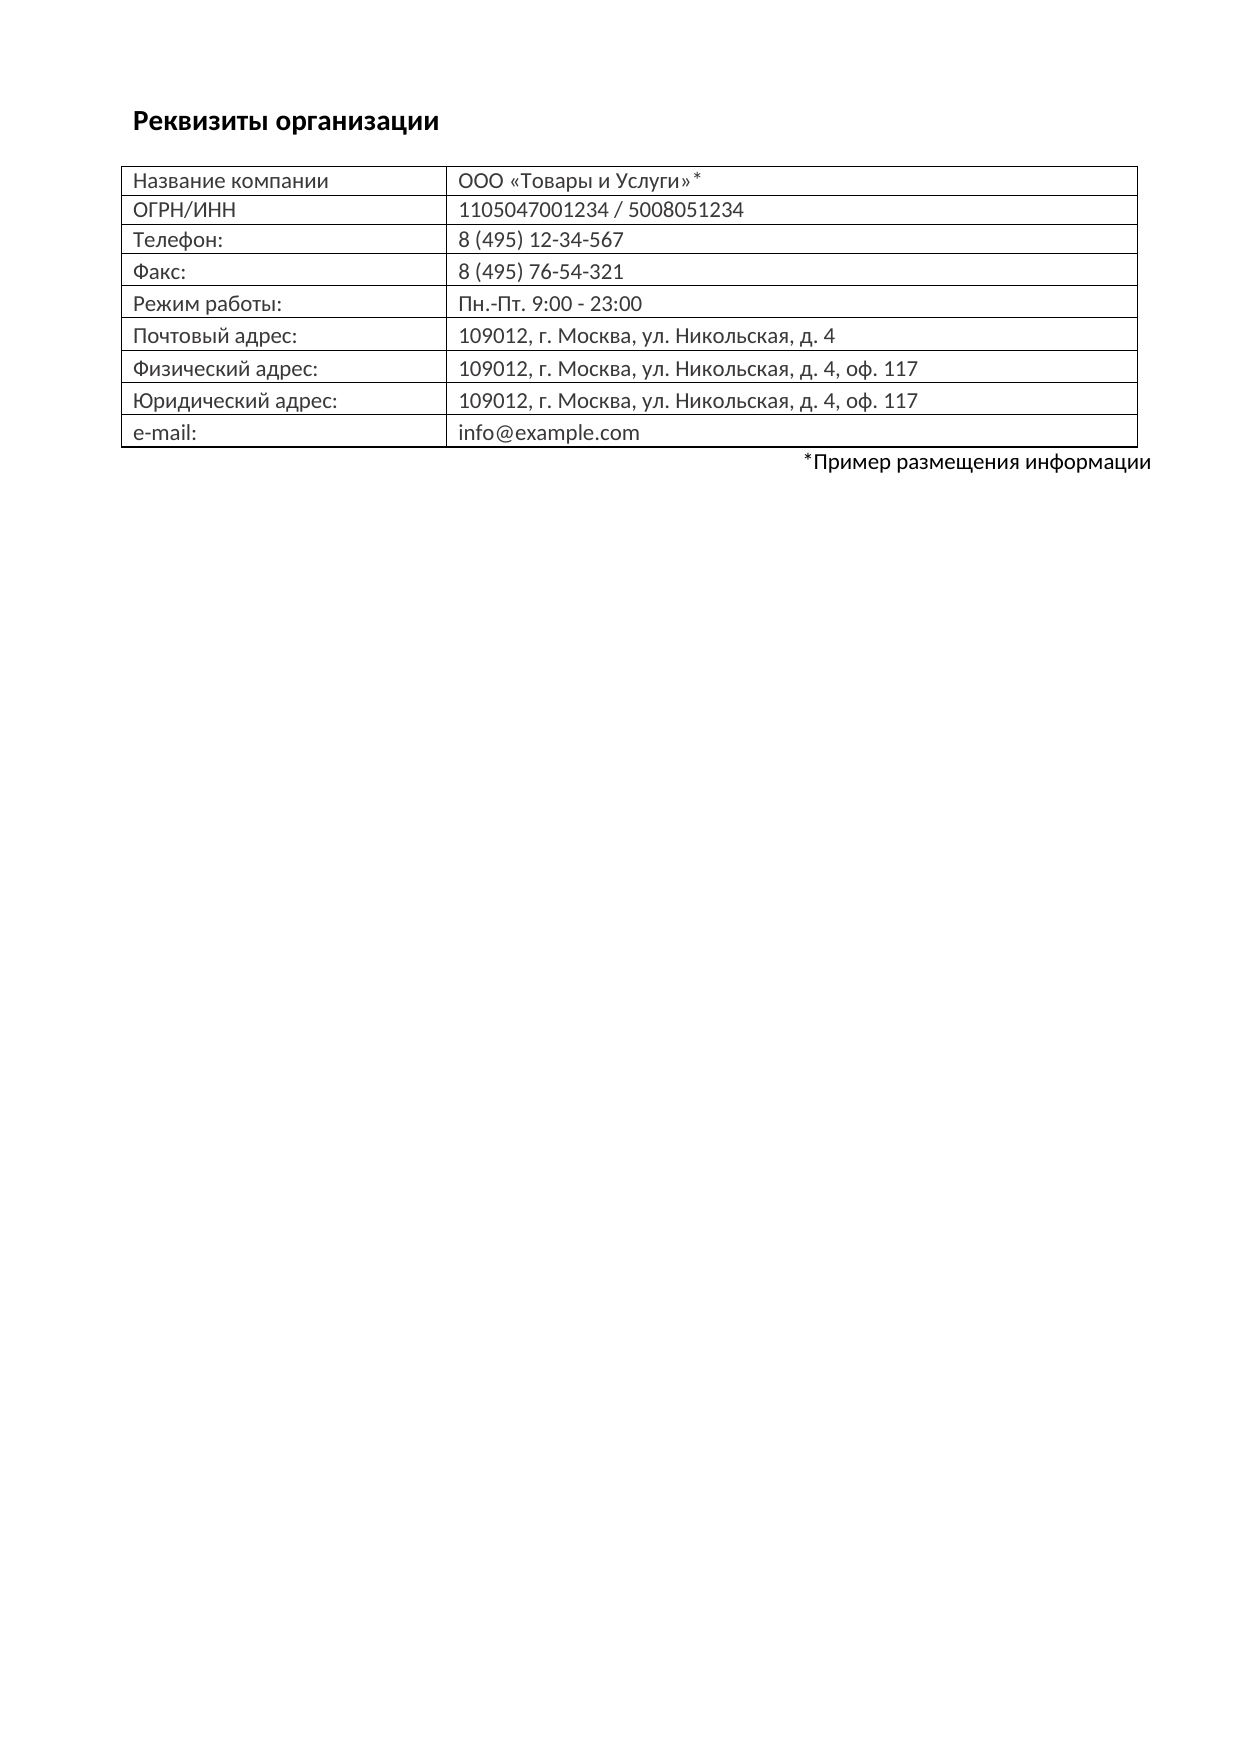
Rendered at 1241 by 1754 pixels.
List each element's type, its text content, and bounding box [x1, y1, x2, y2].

table_cell 109012, г. Москва, ул. Никольская, д. 4 [447, 318, 1137, 349]
table_cell Почтовый адрес: [122, 318, 446, 349]
table_cell Режим работы: [122, 286, 446, 317]
table_cell 109012, г. Москва, ул. Никольская, д. 4, оф. 117 [447, 383, 1137, 414]
table_cell Телефон: [122, 225, 446, 253]
table_cell 1105047001234 / 5008051234 [447, 196, 1137, 224]
table_cell Физический адрес: [122, 351, 446, 382]
text *Пример размещения информации [133, 447, 1152, 476]
table_cell Юридический адрес: [122, 383, 446, 414]
text Реквизиты организации [133, 102, 1152, 137]
table_cell e-mail: [122, 415, 446, 446]
table_header ООО «Товары и Услуги»* [447, 167, 1137, 194]
table_cell Факс: [122, 254, 446, 285]
table_cell 109012, г. Москва, ул. Никольская, д. 4, оф. 117 [447, 351, 1137, 382]
table_cell 8 (495) 76-54-321 [447, 254, 1137, 285]
table_header Название компании [122, 167, 446, 194]
table_cell Пн.-Пт. 9:00 - 23:00 [447, 286, 1137, 317]
table_cell ОГРН/ИНН [122, 196, 446, 224]
table_cell 8 (495) 12-34-567 [447, 225, 1137, 253]
table_cell info@example.com [447, 415, 1137, 446]
